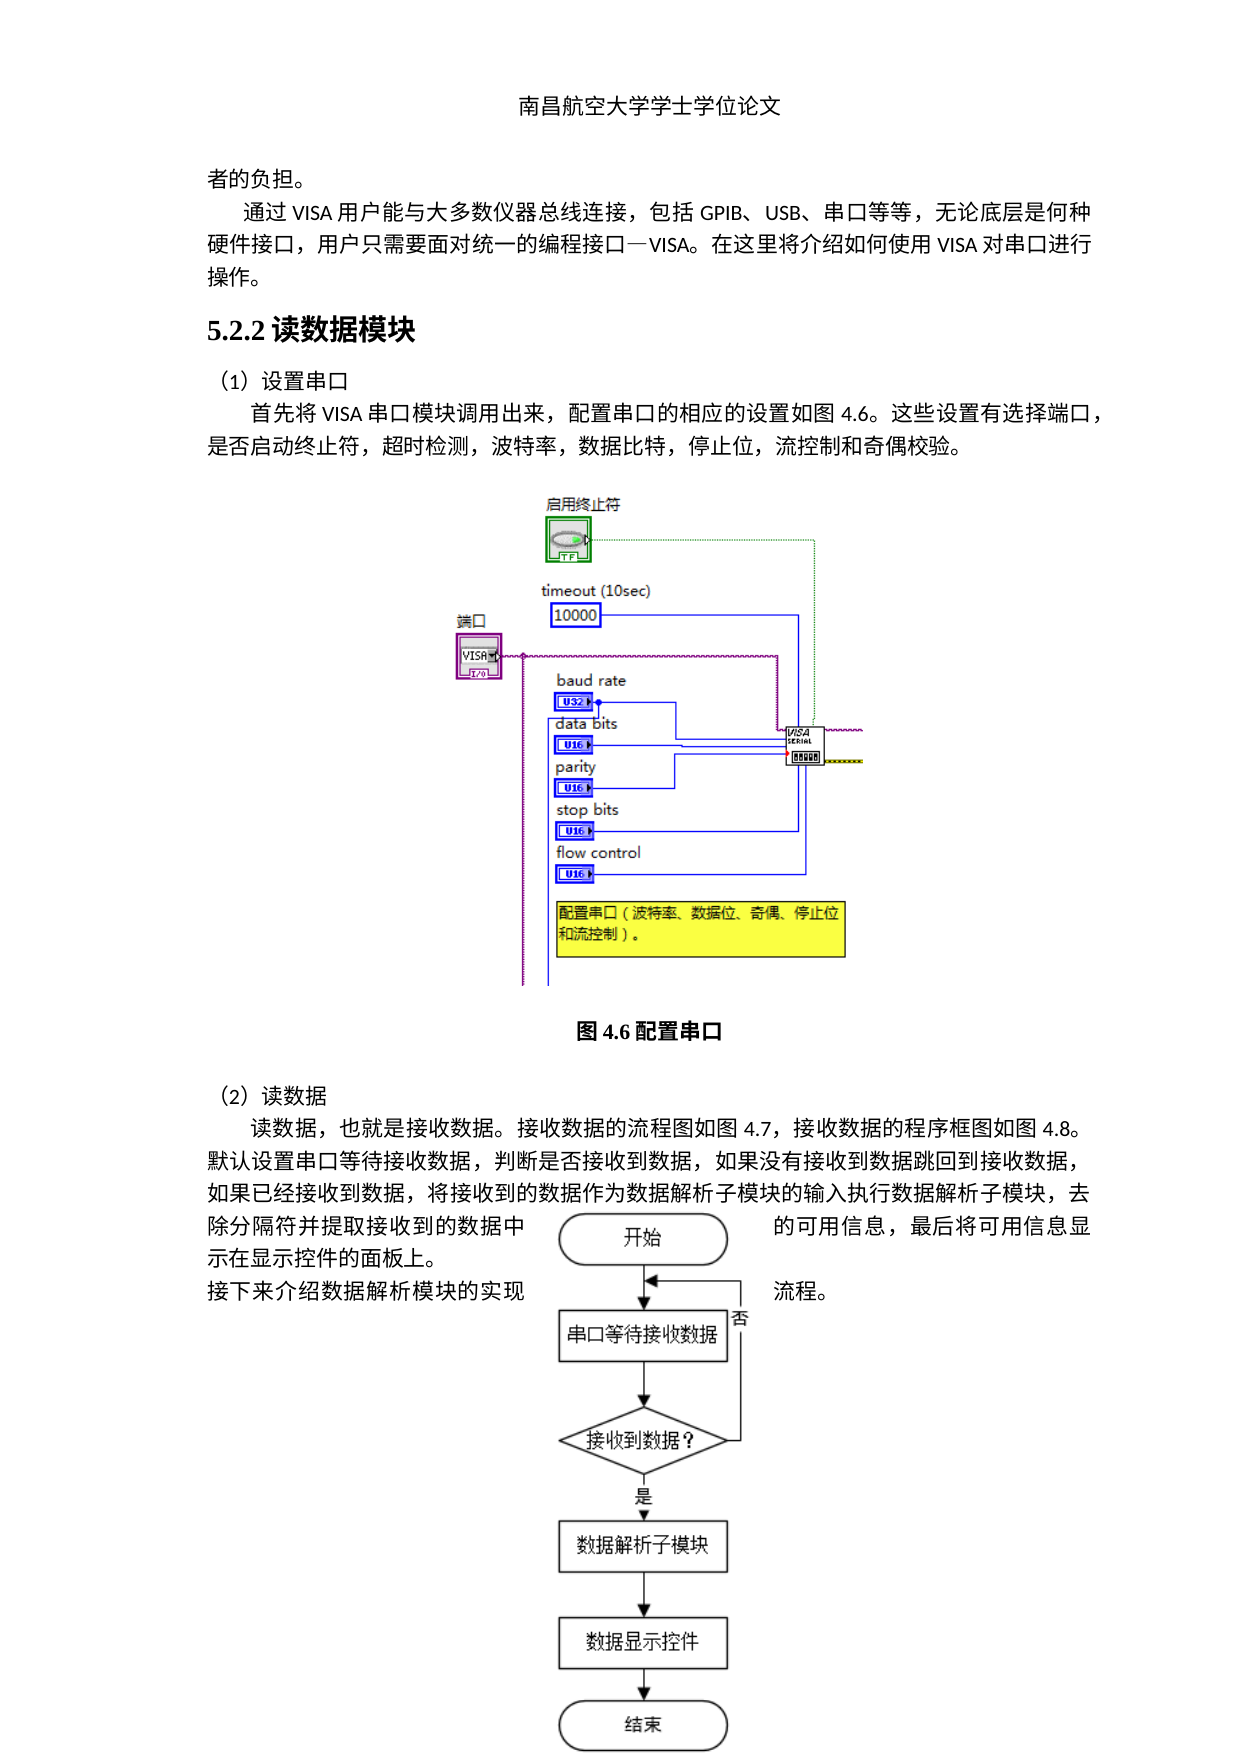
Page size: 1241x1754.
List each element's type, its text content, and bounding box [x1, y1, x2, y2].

subtitle 5.2.2读数据模块 [207, 295, 1092, 360]
picture [435, 494, 863, 986]
text 读数据，也就是接收数据。接收数据的流程图如图4.7，接收数据的程序框图如图4.8。默认设置串口等待接收数据，判断是否接收到数据，如果没有接收到数据跳回到接收数据，如果已经接收到数据，将接收到的数据作为数据解析子模块的输入执行数据解析子模块，去除分隔符并提取接收到的数据中的可用信息，最后将可用信息显示在显示控件的面板上。 [207, 1111, 1092, 1273]
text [207, 162, 1092, 194]
text 图4.6 配置串口 [207, 1013, 1092, 1046]
text 接下来介绍数据解析模块的实现流程。 [755, 1273, 1092, 1306]
text 接下来介绍数据解析模块的实现流程。 [207, 1273, 544, 1306]
text （2）读数据 [207, 1078, 1092, 1111]
text 通过VISA用户能与大多数仪器总线连接，包括GPIB、USB、串口等等，无论底层是何种硬件接口，用户只需要面对统一的编程接口—VISA。在这里将介绍如何使用VISA对串口进行操作。 [207, 194, 1092, 292]
text 首先将VISA串口模块调用出来，配置串口的相应的设置如图4.6。这些设置有选择端口，是否启动终止符，超时检测，波特率，数据比特，停止位，流控制和奇偶校验。 [207, 396, 1092, 461]
text （1）设置串口 [207, 363, 1092, 396]
picture [544, 1208, 755, 1754]
